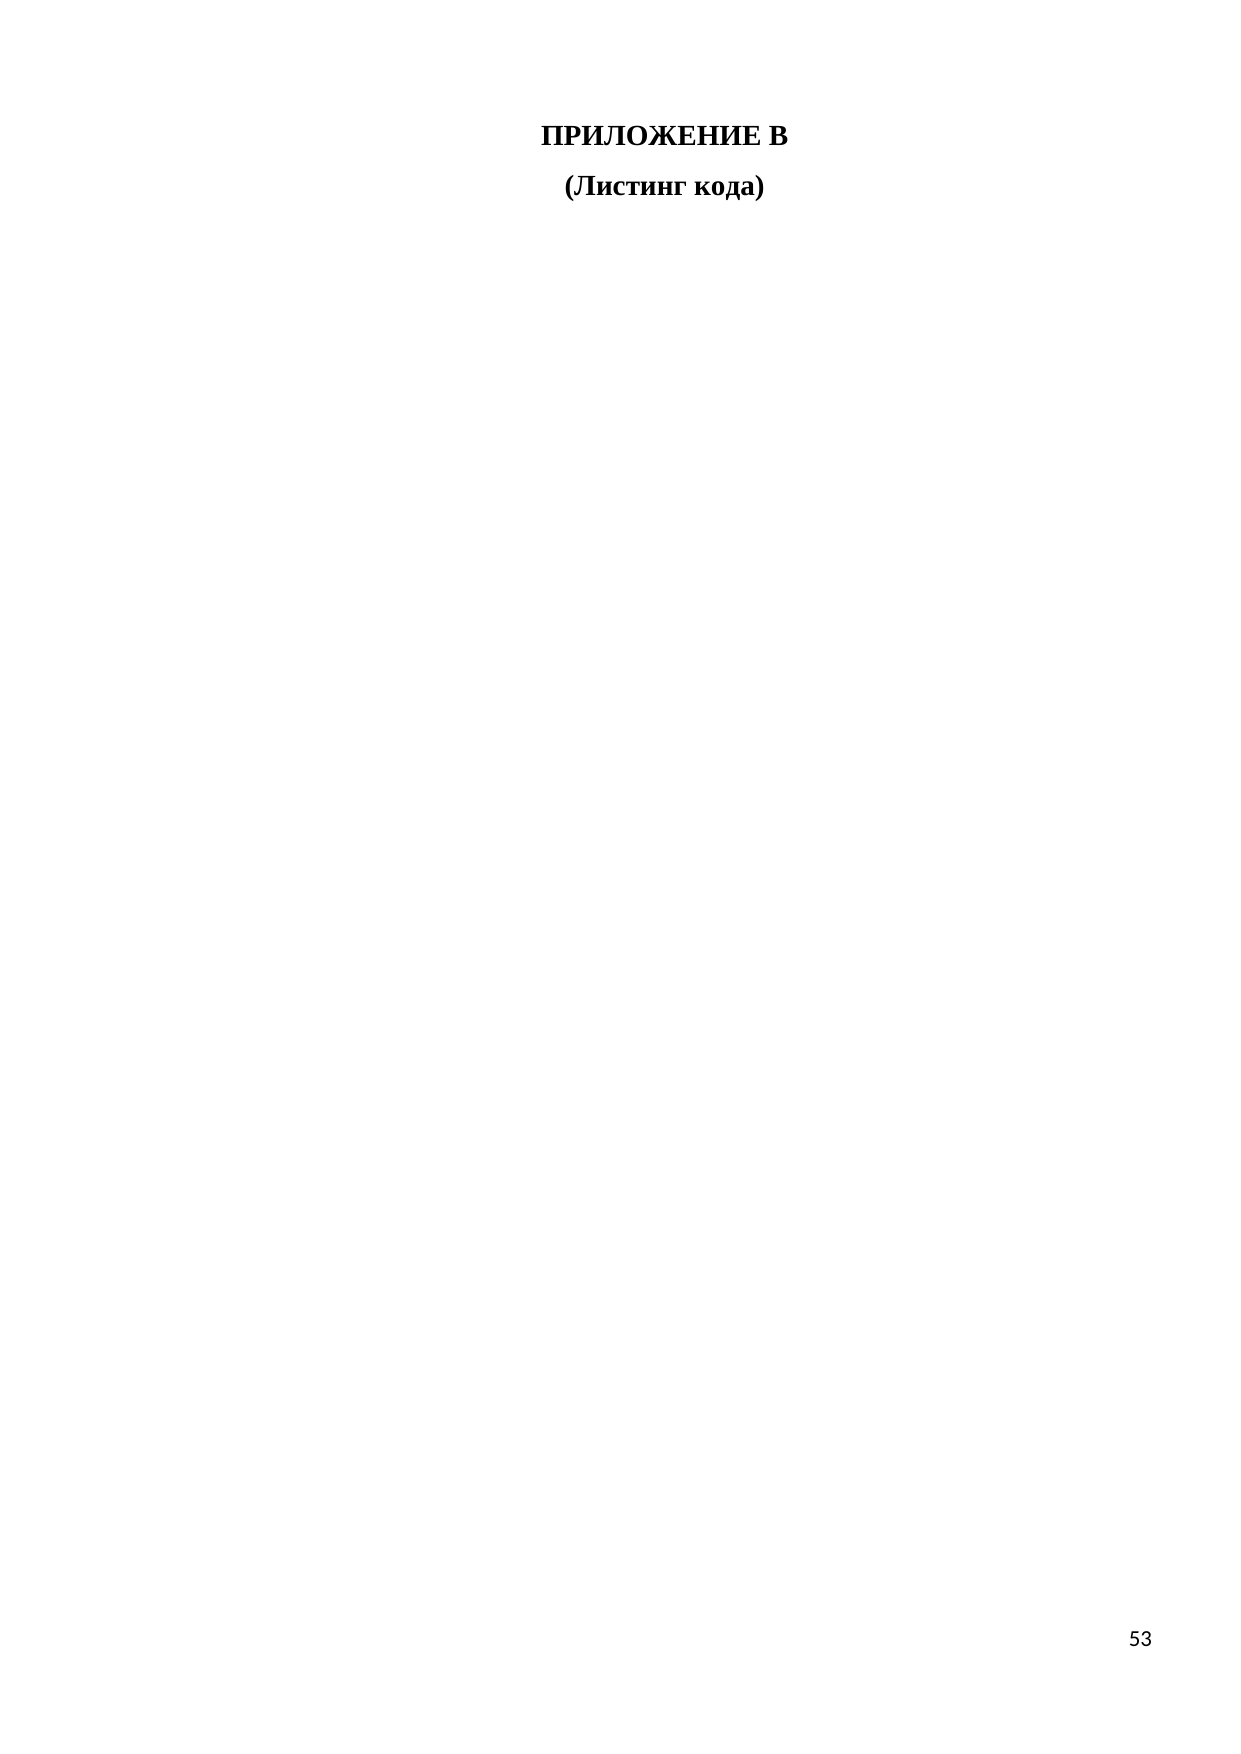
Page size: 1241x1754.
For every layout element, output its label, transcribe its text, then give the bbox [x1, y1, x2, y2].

text (Листинг кода) [177, 168, 1152, 202]
subtitle ПРИЛОЖЕНИЕ В [177, 118, 1152, 152]
